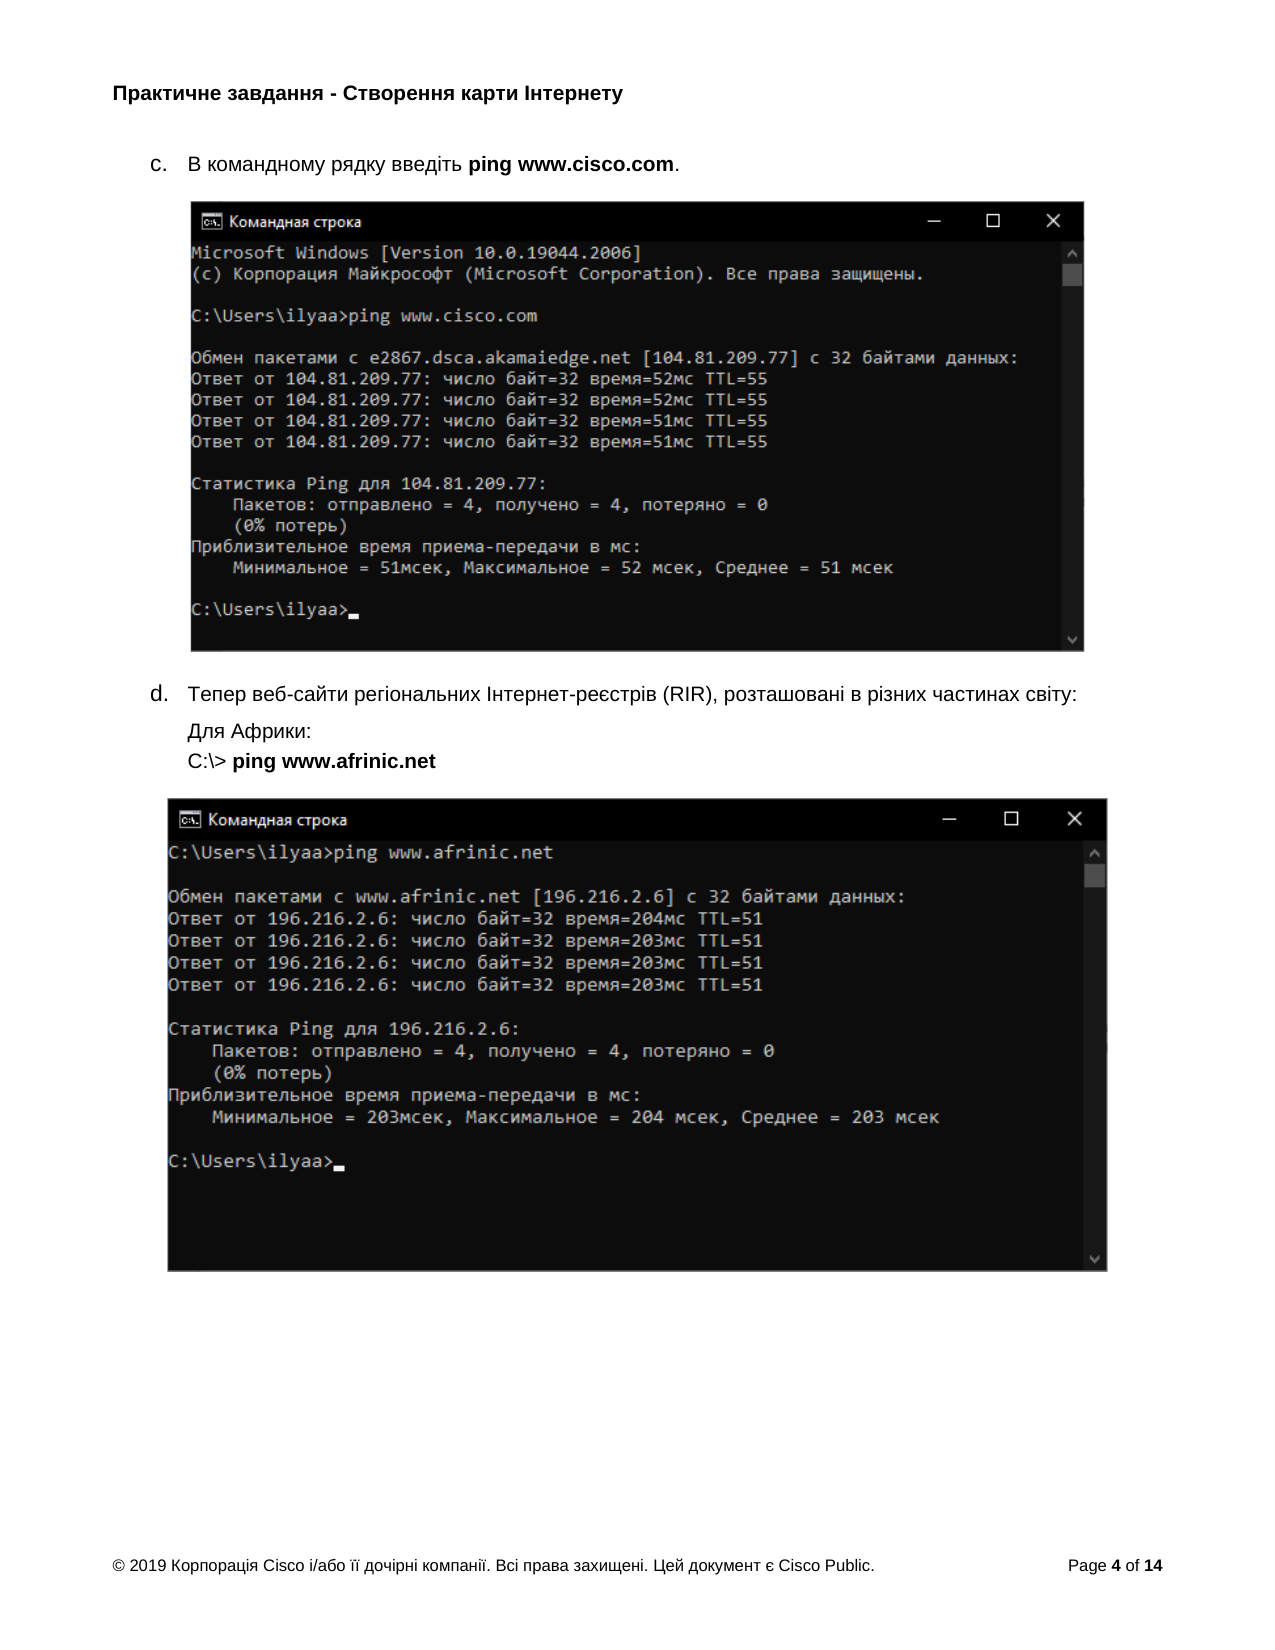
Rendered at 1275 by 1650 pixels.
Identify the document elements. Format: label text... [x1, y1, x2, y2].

text C:\> ping www.afrinic.net [187, 749, 1162, 773]
picture [167, 798, 1108, 1272]
picture [190, 201, 1085, 652]
text Для Африки: [187, 719, 1162, 743]
list В командному рядку введіть ping www.cisco.com. [150, 150, 1162, 176]
list Тепер веб-сайти регіональних Інтернет-реєстрів (RIR), розташовані в різних частинах світу: [150, 680, 1162, 707]
